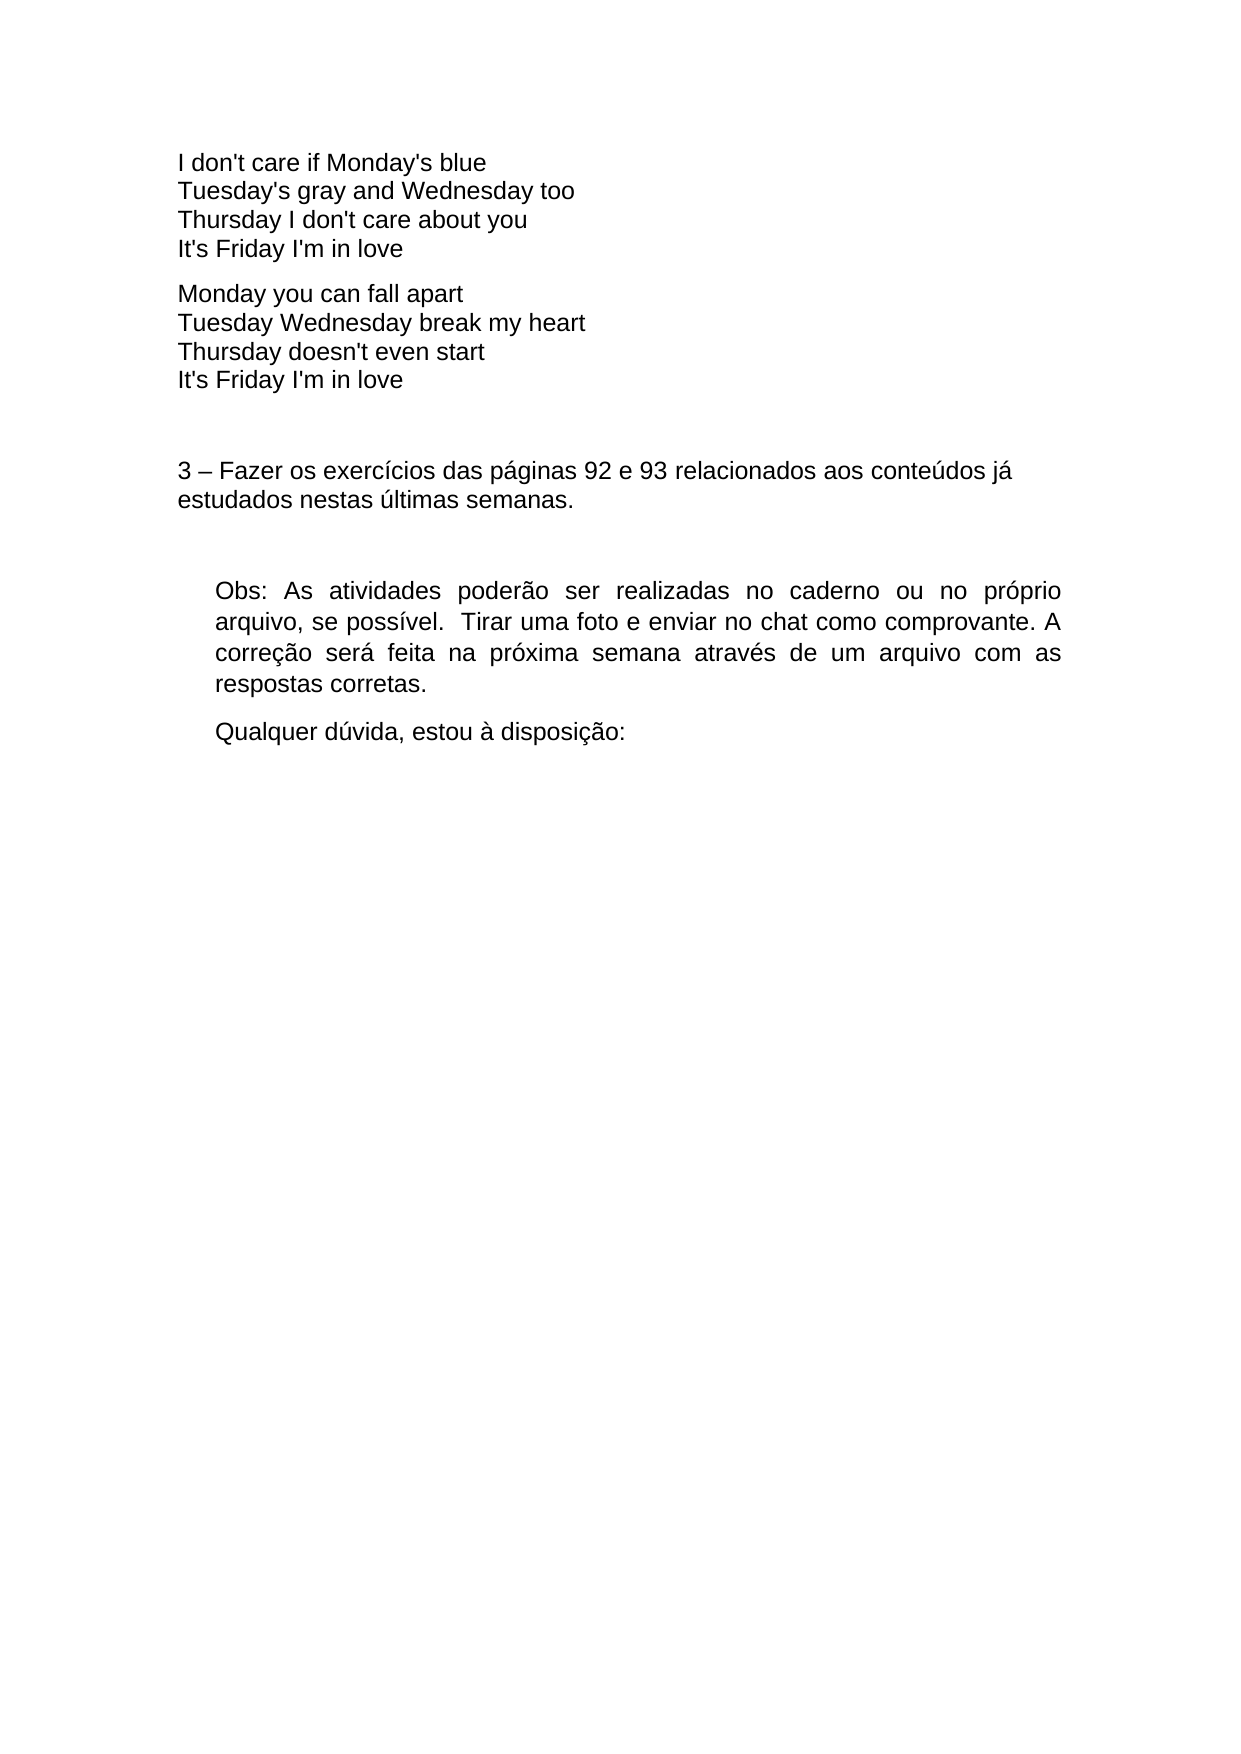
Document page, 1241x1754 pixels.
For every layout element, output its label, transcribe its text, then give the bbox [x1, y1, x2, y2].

text Obs: As atividades poderão ser realizadas no caderno ou no próprio arquivo, se possível. Tirar uma foto e enviar no chat como comprovante. A correção será feita na próxima semana através de um arquivo com as respostas corretas. [215, 576, 1063, 698]
text 3 – Fazer os exercícios das páginas 92 e 93 relacionados aos conteúdos já estudados nestas últimas semanas. [177, 456, 1063, 514]
text Qualquer dúvida, estou à disposição: [215, 717, 1063, 746]
text Monday you can fall apart Tuesday Wednesday break my heart Thursday doesn't even start It's Friday I'm in love [177, 279, 1063, 394]
text I don't care if Monday's blue Tuesday's gray and Wednesday too Thursday I don't care about you It's Friday I'm in love [177, 148, 1063, 263]
